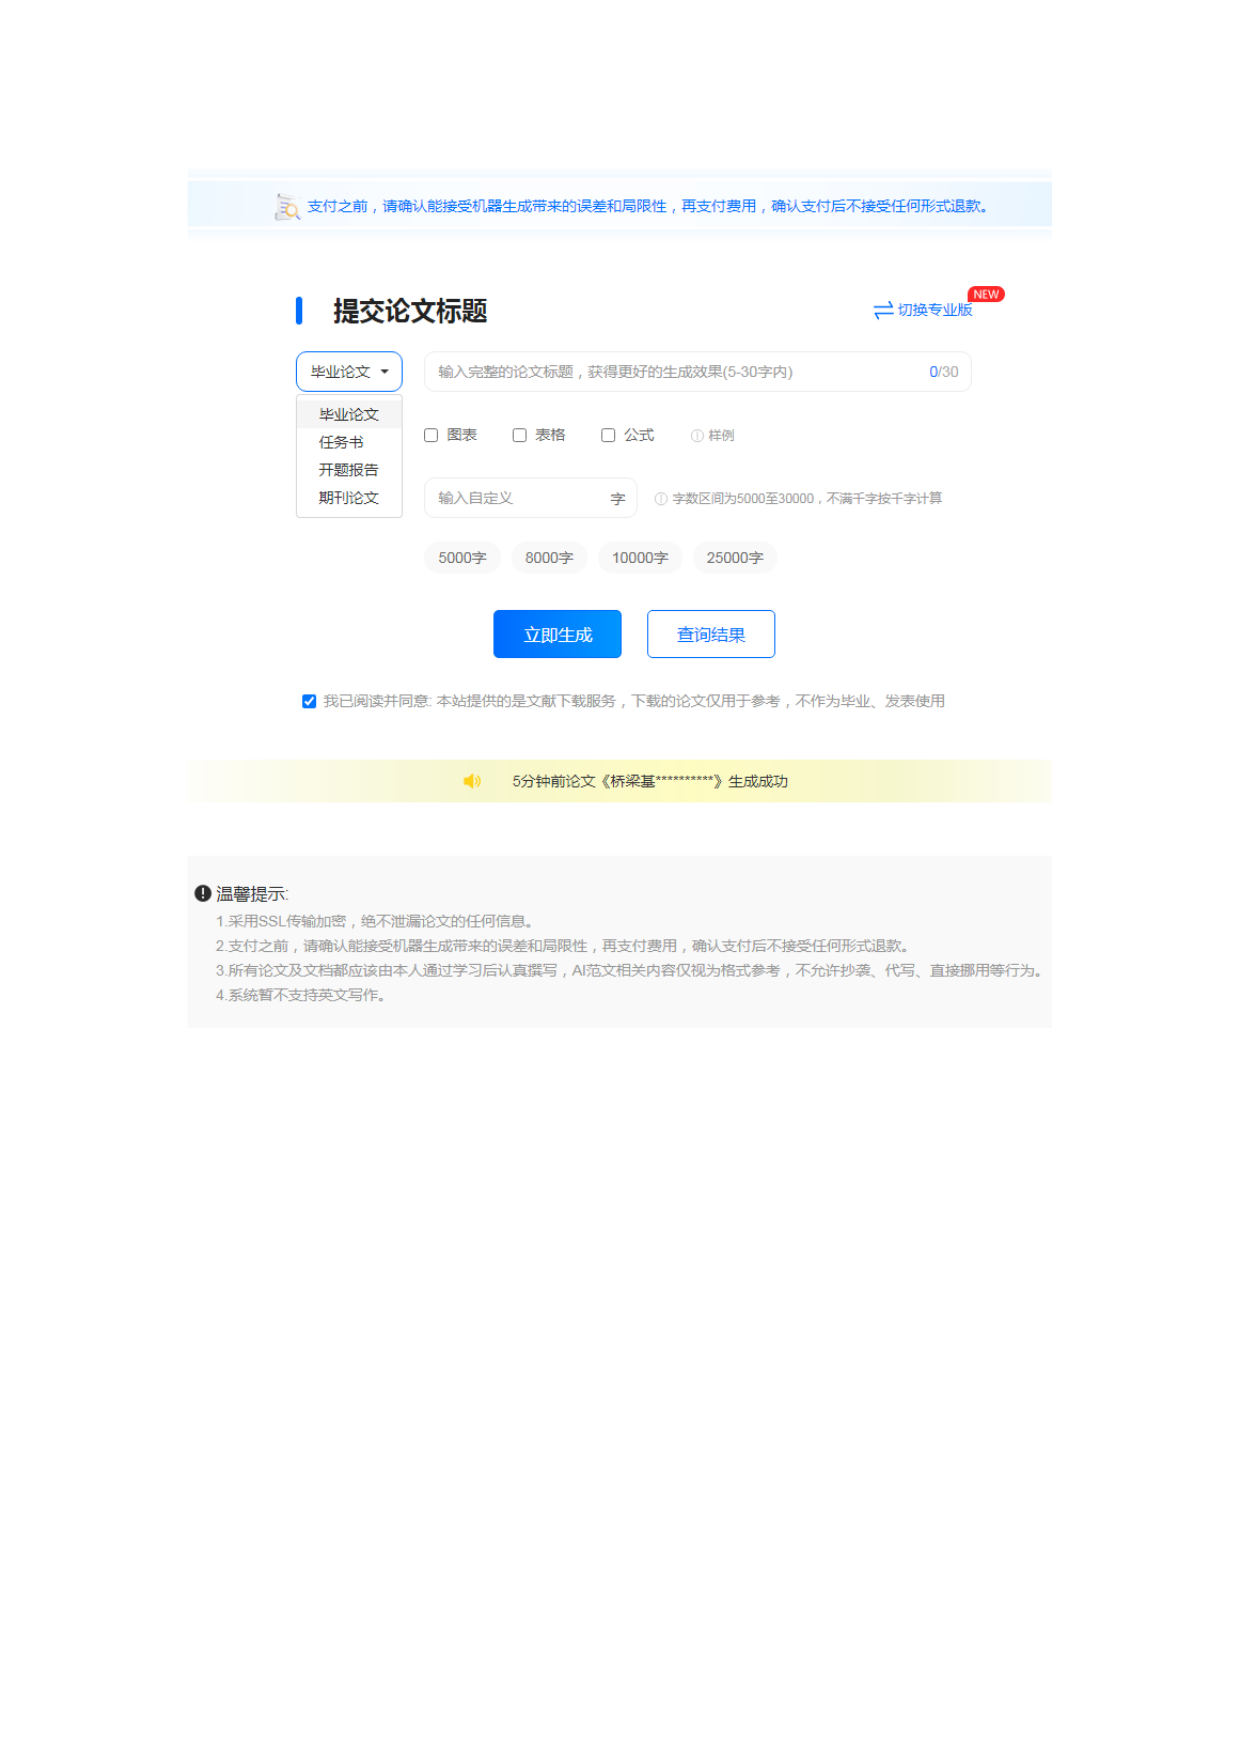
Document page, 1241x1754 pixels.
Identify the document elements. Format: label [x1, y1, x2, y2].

picture [187, 162, 1052, 1028]
